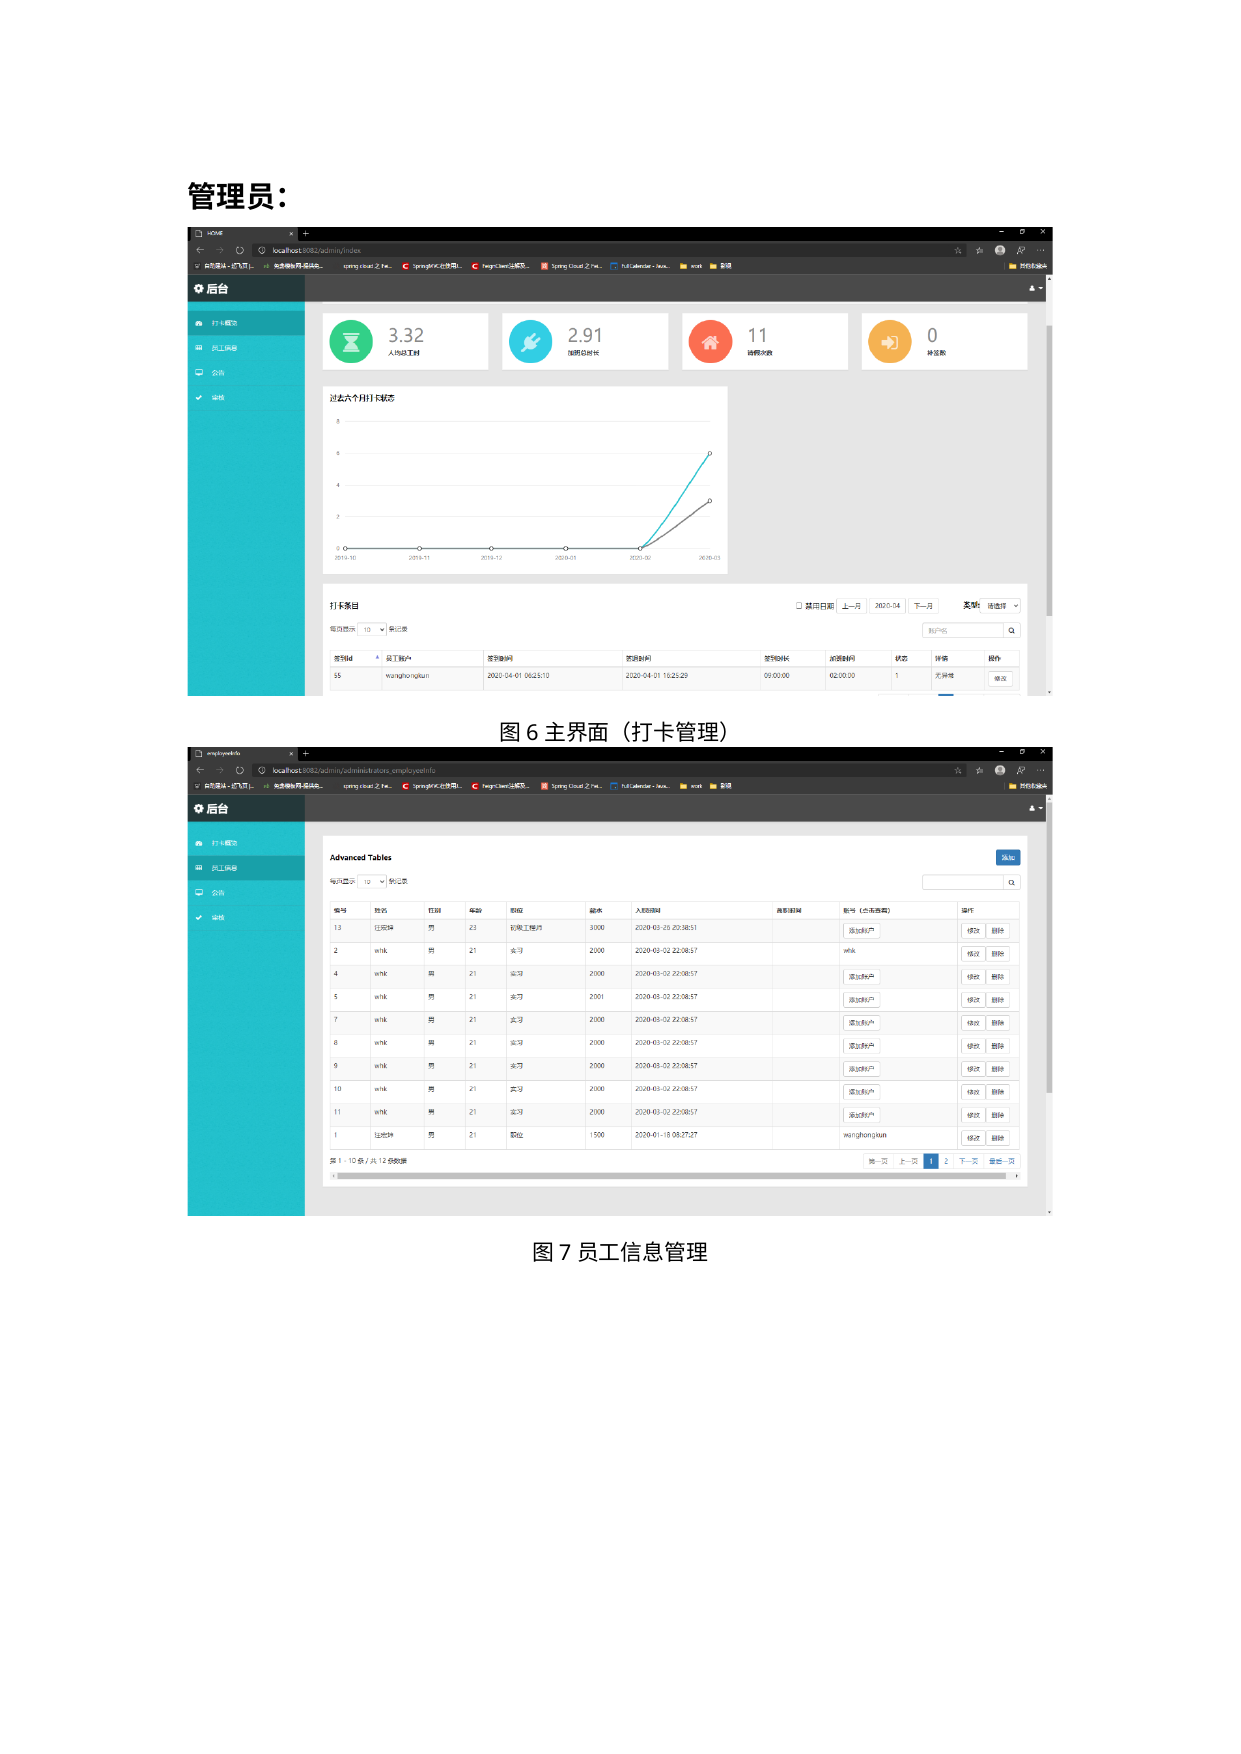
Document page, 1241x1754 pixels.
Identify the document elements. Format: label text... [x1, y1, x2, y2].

picture [187, 227, 1053, 696]
picture [187, 747, 1053, 1216]
text 图6 主界面（打卡管理） [187, 714, 1053, 747]
text 管理员： [187, 162, 1053, 227]
text 图7 员工信息管理 [187, 1234, 1053, 1267]
